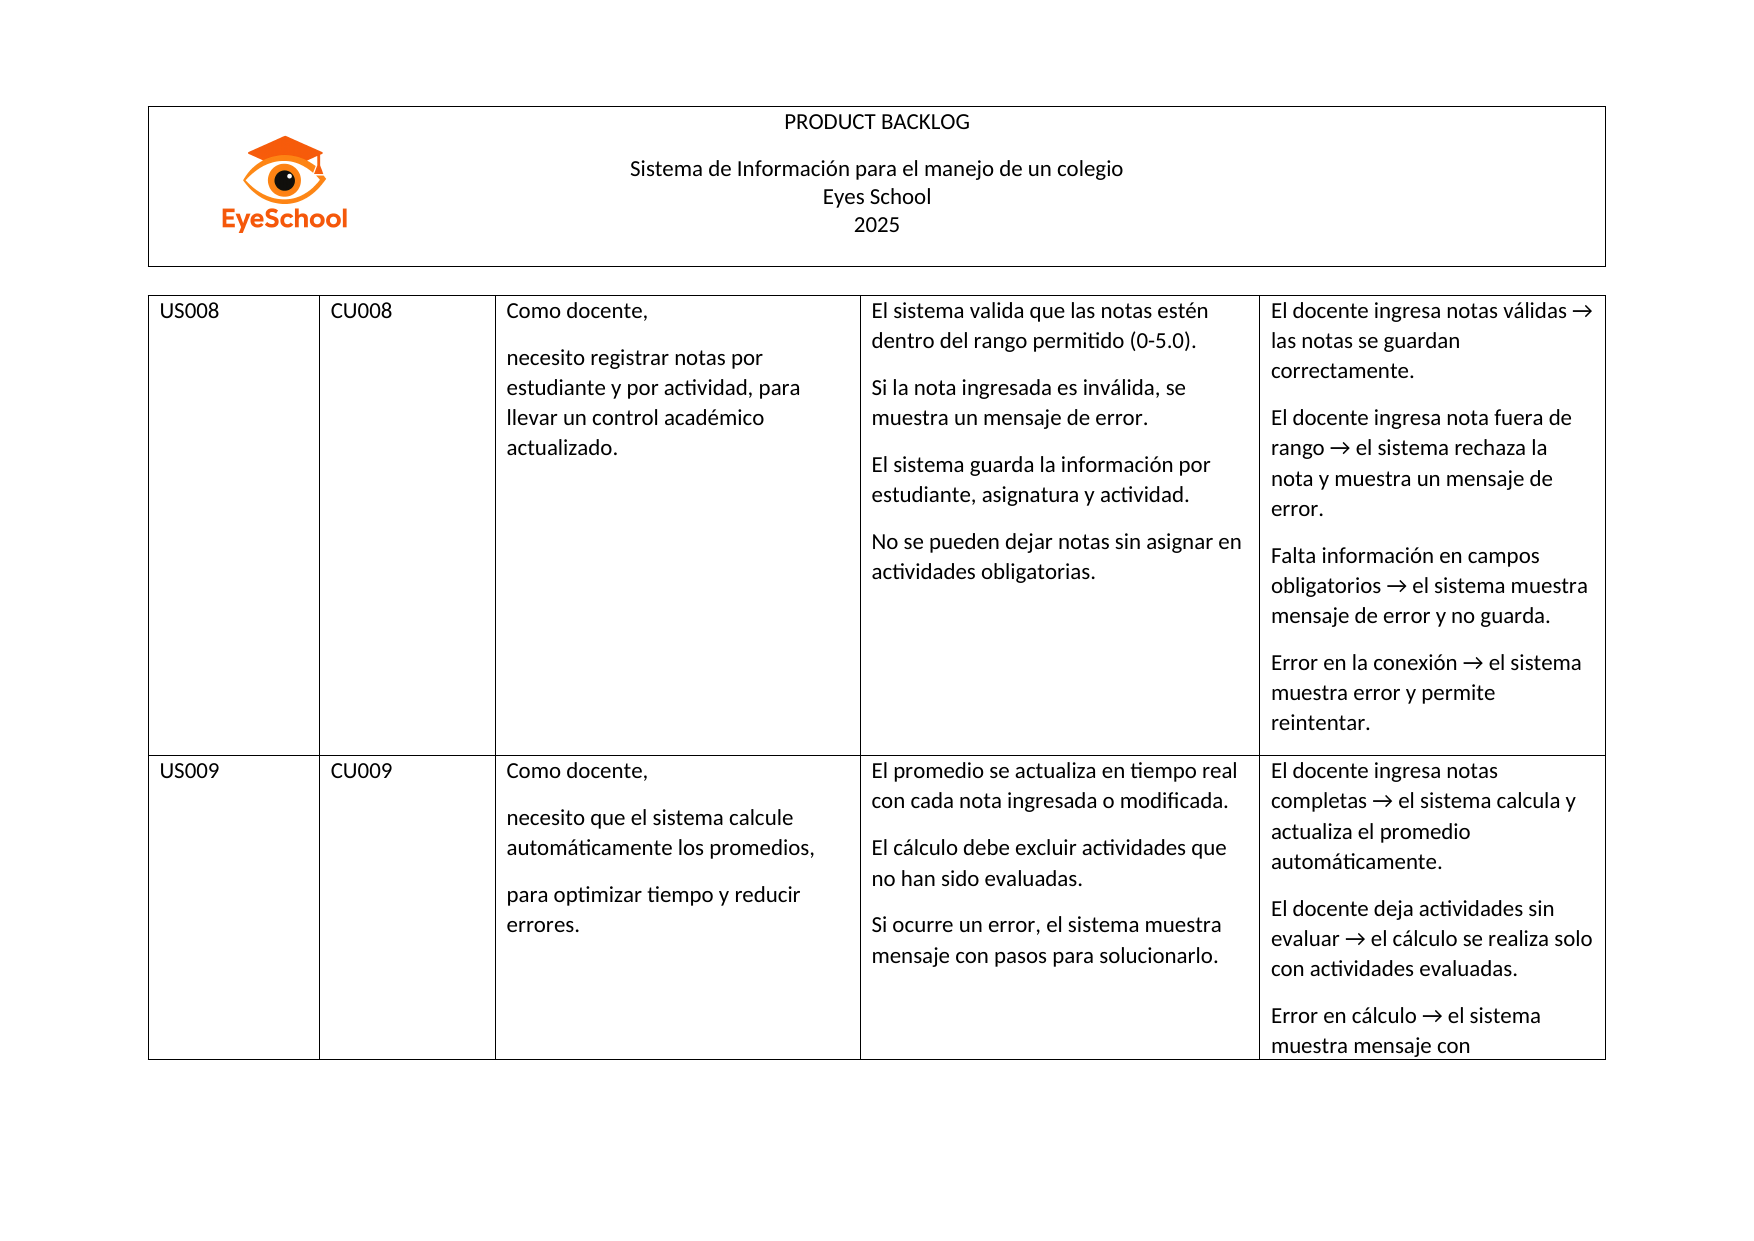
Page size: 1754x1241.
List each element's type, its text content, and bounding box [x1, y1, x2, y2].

table_header US008 [149, 296, 319, 755]
table_header El docente ingresa notas válidas → las notas se guardan correctamente. El docente ingresa nota fuera de rango → el sistema rechaza la nota y muestra un mensaje de error. Falta información en campos obligatorios → el sistema muestra mensaje de error y no guarda. Error en la conexión → el sistema muestra error y permite reintentar. [1260, 296, 1605, 755]
table_header El sistema valida que las notas estén dentro del rango permitido (0-5.0). Si la nota ingresada es inválida, se muestra un mensaje de error. El sistema guarda la información por estudiante, asignatura y actividad. No se pueden dejar notas sin asignar en actividades obligatorias. [861, 296, 1259, 755]
table_cell CU009 [320, 756, 495, 1059]
table_header CU008 [320, 296, 495, 755]
table_header Como docente, necesito registrar notas por estudiante y por actividad, para llevar un control académico actualizado. [496, 296, 860, 755]
table_cell Como docente, necesito que el sistema calcule automáticamente los promedios, para optimizar tiempo y reducir errores. [496, 756, 860, 1059]
table_cell US009 [149, 756, 319, 1059]
picture [166, 107, 403, 265]
